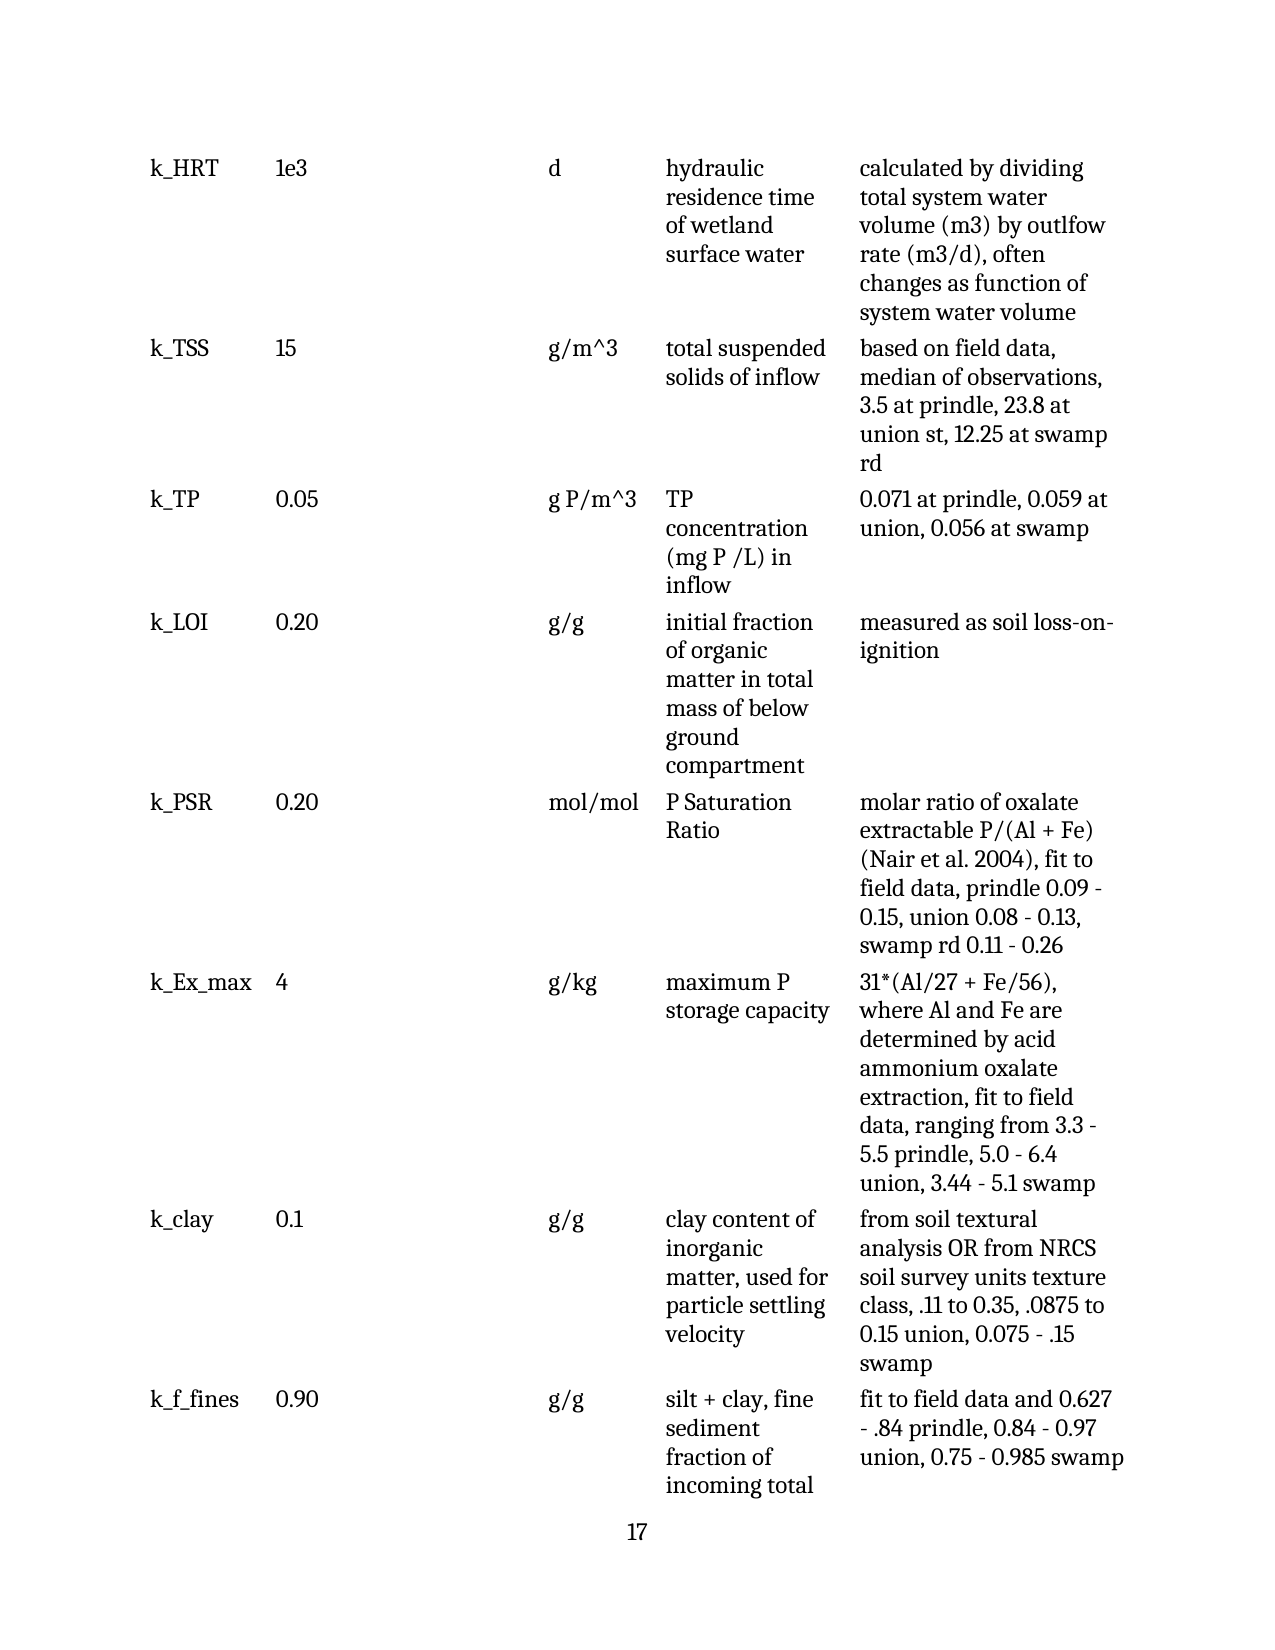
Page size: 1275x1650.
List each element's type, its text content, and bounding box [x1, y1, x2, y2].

table_cell hydraulic residence time of wetland surface water [654, 150, 848, 330]
table_cell 0.1 [264, 1201, 537, 1381]
table_cell 0.20 [264, 604, 537, 784]
table_cell initial fraction of organic matter in total mass of below ground compartment [654, 604, 848, 784]
table_cell g/g [537, 1381, 654, 1500]
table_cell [848, 1381, 1136, 1500]
table_cell 0.20 [264, 784, 537, 964]
table_cell k_Ex_max [139, 964, 264, 1201]
table_cell g/g [537, 1201, 654, 1381]
table_cell k_LOI [139, 604, 264, 784]
table_cell g/g [537, 604, 654, 784]
table_cell g P/m^3 [537, 481, 654, 604]
table_cell TP concentration (mg P /L) in inflow [654, 481, 848, 604]
table_cell maximum P storage capacity [654, 964, 848, 1201]
table_cell measured as soil loss-on-ignition [848, 604, 1136, 784]
table_cell clay content of inorganic matter, used for particle settling velocity [654, 1201, 848, 1381]
table_cell d [537, 150, 654, 330]
table_cell molar ratio of oxalate extractable P/(Al + Fe) (Nair et al. 2004), fit to field data, prindle 0.09 - 0.15, union 0.08 - 0.13, swamp rd 0.11 - 0.26 [848, 784, 1136, 964]
table_cell total suspended solids of inflow [654, 330, 848, 481]
table_cell based on field data, median of observations, 3.5 at prindle, 23.8 at union st, 12.25 at swamp rd [848, 330, 1136, 481]
table_cell 0.071 at prindle, 0.059 at union, 0.056 at swamp [848, 481, 1136, 604]
table_cell k_HRT [139, 150, 264, 330]
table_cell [654, 1381, 848, 1500]
table_cell k_clay [139, 1201, 264, 1381]
table_cell g/kg [537, 964, 654, 1201]
table_cell k_TP [139, 481, 264, 604]
table_cell P Saturation Ratio [654, 784, 848, 964]
table_cell k_PSR [139, 784, 264, 964]
table_cell 0.90 [264, 1381, 537, 1500]
table_cell calculated by dividing total system water volume (m3) by outlfow rate (m3/d), often changes as function of system water volume [848, 150, 1136, 330]
table_cell 4 [264, 964, 537, 1201]
table_cell 31*(Al/27 + Fe/56), where Al and Fe are determined by acid ammonium oxalate extraction, fit to field data, ranging from 3.3 - 5.5 prindle, 5.0 - 6.4 union, 3.44 - 5.1 swamp [848, 964, 1136, 1201]
table_cell k_TSS [139, 330, 264, 481]
table_cell g/m^3 [537, 330, 654, 481]
table_cell 0.05 [264, 481, 537, 604]
table_cell 1e3 [264, 150, 537, 330]
table_cell mol/mol [537, 784, 654, 964]
table_cell k_f_fines [139, 1381, 264, 1500]
table_cell from soil textural analysis OR from NRCS soil survey units texture class, .11 to 0.35, .0875 to 0.15 union, 0.075 - .15 swamp [848, 1201, 1136, 1381]
table_cell 15 [264, 330, 537, 481]
